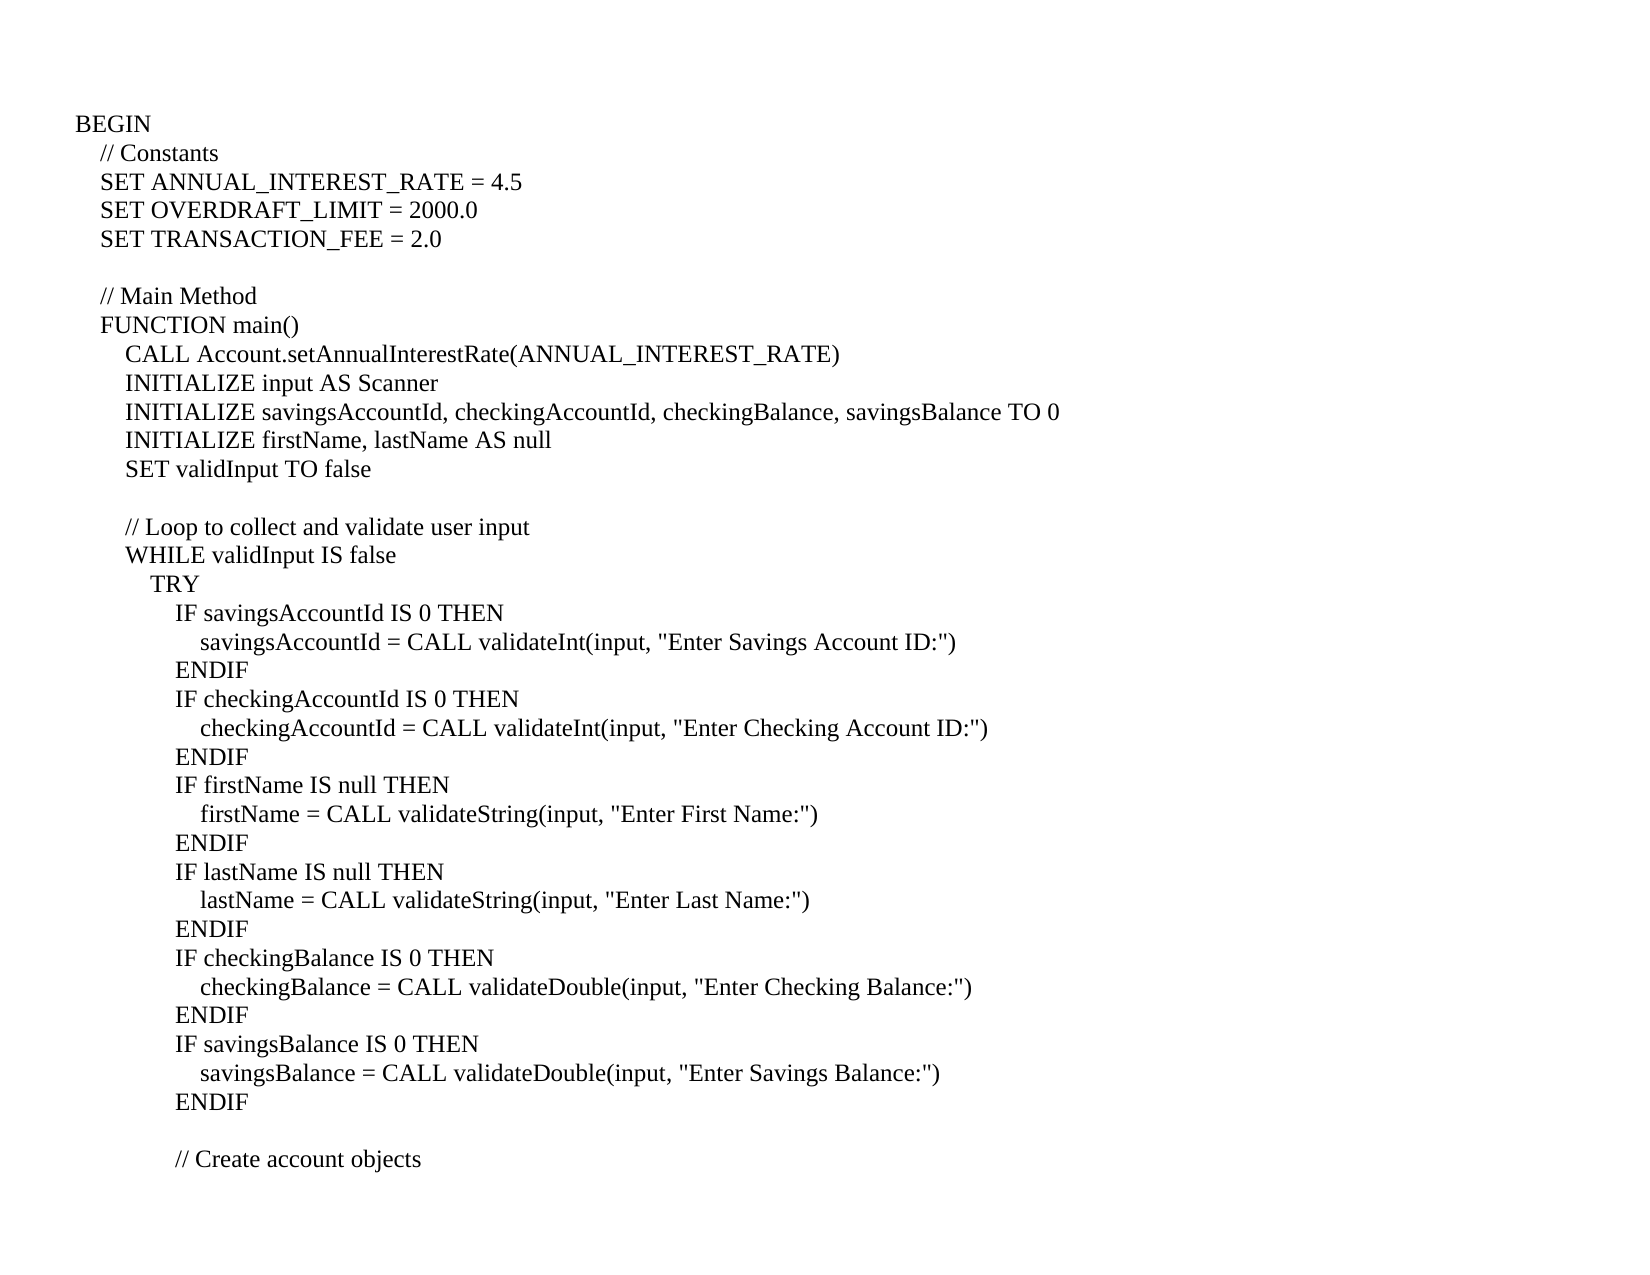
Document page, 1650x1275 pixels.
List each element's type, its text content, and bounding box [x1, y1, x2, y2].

text ENDIF [75, 1000, 1575, 1029]
text INITIALIZE input AS Scanner [75, 368, 1575, 397]
text ENDIF [75, 1087, 1575, 1115]
text // Loop to collect and validate user input [75, 512, 1575, 540]
text ENDIF [75, 655, 1575, 684]
text CALL Account.setAnnualInterestRate(ANNUAL_INTEREST_RATE) [75, 339, 1575, 368]
text IF checkingAccountId IS 0 THEN [75, 684, 1575, 713]
text checkingAccountId = CALL validateInt(input, "Enter Checking Account ID:") [75, 713, 1575, 742]
text savingsAccountId = CALL validateInt(input, "Enter Savings Account ID:") [75, 627, 1575, 655]
text WHILE validInput IS false [75, 540, 1575, 569]
text SET ANNUAL_INTEREST_RATE = 4.5 [75, 167, 1575, 195]
text FUNCTION main() [75, 310, 1575, 339]
text ENDIF [75, 742, 1575, 770]
text firstName = CALL validateString(input, "Enter First Name:") [75, 799, 1575, 828]
text INITIALIZE savingsAccountId, checkingAccountId, checkingBalance, savingsBalance TO 0 [75, 397, 1575, 425]
text BEGIN [75, 109, 1575, 138]
text IF firstName IS null THEN [75, 770, 1575, 799]
text SET OVERDRAFT_LIMIT = 2000.0 [75, 195, 1575, 224]
text ENDIF [75, 828, 1575, 857]
text // Constants [75, 138, 1575, 167]
text checkingBalance = CALL validateDouble(input, "Enter Checking Balance:") [75, 972, 1575, 1000]
text INITIALIZE firstName, lastName AS null [75, 425, 1575, 454]
text savingsBalance = CALL validateDouble(input, "Enter Savings Balance:") [75, 1058, 1575, 1087]
text // Create account objects [75, 1144, 1575, 1173]
text IF savingsBalance IS 0 THEN [75, 1029, 1575, 1058]
text lastName = CALL validateString(input, "Enter Last Name:") [75, 885, 1575, 914]
text SET validInput TO false [75, 454, 1575, 483]
text IF lastName IS null THEN [75, 857, 1575, 885]
text IF checkingBalance IS 0 THEN [75, 943, 1575, 972]
text IF savingsAccountId IS 0 THEN [75, 598, 1575, 627]
text // Main Method [75, 282, 1575, 310]
text TRY [75, 569, 1575, 598]
text ENDIF [75, 914, 1575, 943]
text SET TRANSACTION_FEE = 2.0 [75, 224, 1575, 253]
